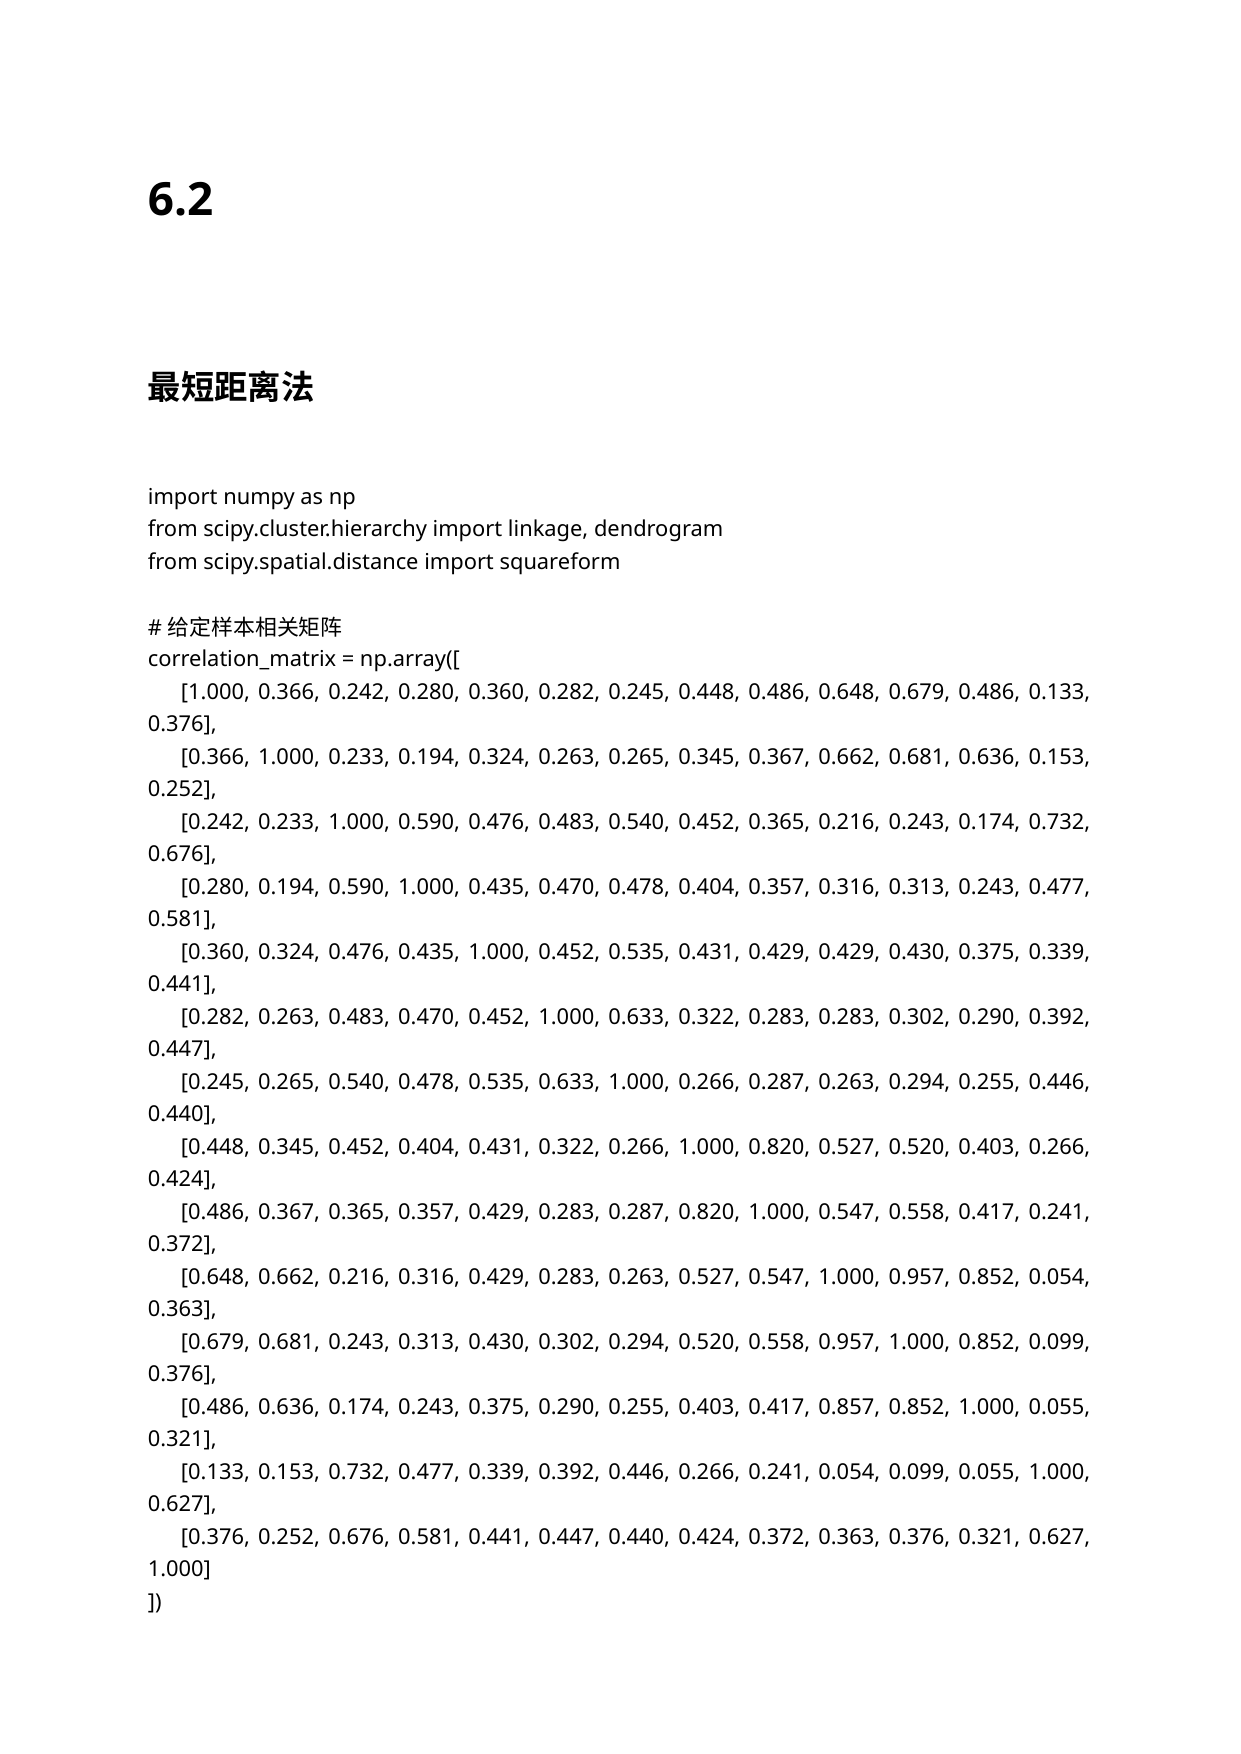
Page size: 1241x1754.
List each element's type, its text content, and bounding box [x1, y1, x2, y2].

text [0.366, 1.000, 0.233, 0.194, 0.324, 0.263, 0.265, 0.345, 0.367, 0.662, 0.681, 0.636, 0.153, 0.252], [148, 739, 1092, 804]
text from scipy.cluster.hierarchy import linkage, dendrogram [148, 512, 1092, 544]
text correlation_matrix = np.array([ [148, 642, 1092, 674]
text [1.000, 0.366, 0.242, 0.280, 0.360, 0.282, 0.245, 0.448, 0.486, 0.648, 0.679, 0.486, 0.133, 0.376], [148, 674, 1092, 739]
text # 给定样本相关矩阵 [148, 609, 1092, 642]
text [0.486, 0.367, 0.365, 0.357, 0.429, 0.283, 0.287, 0.820, 1.000, 0.547, 0.558, 0.417, 0.241, 0.372], [148, 1194, 1092, 1259]
text [0.376, 0.252, 0.676, 0.581, 0.441, 0.447, 0.440, 0.424, 0.372, 0.363, 0.376, 0.321, 0.627, 1.000] [148, 1519, 1092, 1584]
text [0.133, 0.153, 0.732, 0.477, 0.339, 0.392, 0.446, 0.266, 0.241, 0.054, 0.099, 0.055, 1.000, 0.627], [148, 1454, 1092, 1519]
text [0.679, 0.681, 0.243, 0.313, 0.430, 0.302, 0.294, 0.520, 0.558, 0.957, 1.000, 0.852, 0.099, 0.376], [148, 1324, 1092, 1389]
text [0.245, 0.265, 0.540, 0.478, 0.535, 0.633, 1.000, 0.266, 0.287, 0.263, 0.294, 0.255, 0.446, 0.440], [148, 1064, 1092, 1129]
text ]) [148, 1584, 1092, 1617]
text [0.282, 0.263, 0.483, 0.470, 0.452, 1.000, 0.633, 0.322, 0.283, 0.283, 0.302, 0.290, 0.392, 0.447], [148, 999, 1092, 1064]
text import numpy as np [148, 479, 1092, 512]
text [0.448, 0.345, 0.452, 0.404, 0.431, 0.322, 0.266, 1.000, 0.820, 0.527, 0.520, 0.403, 0.266, 0.424], [148, 1129, 1092, 1194]
text [0.242, 0.233, 1.000, 0.590, 0.476, 0.483, 0.540, 0.452, 0.365, 0.216, 0.243, 0.174, 0.732, 0.676], [148, 804, 1092, 869]
subtitle 最短距离法 [148, 352, 1092, 417]
text [0.360, 0.324, 0.476, 0.435, 1.000, 0.452, 0.535, 0.431, 0.429, 0.429, 0.430, 0.375, 0.339, 0.441], [148, 934, 1092, 999]
text [0.486, 0.636, 0.174, 0.243, 0.375, 0.290, 0.255, 0.403, 0.417, 0.857, 0.852, 1.000, 0.055, 0.321], [148, 1389, 1092, 1454]
subtitle 6.2 [148, 165, 1092, 230]
text [0.280, 0.194, 0.590, 1.000, 0.435, 0.470, 0.478, 0.404, 0.357, 0.316, 0.313, 0.243, 0.477, 0.581], [148, 869, 1092, 934]
text from scipy.spatial.distance import squareform [148, 544, 1092, 577]
text [0.648, 0.662, 0.216, 0.316, 0.429, 0.283, 0.263, 0.527, 0.547, 1.000, 0.957, 0.852, 0.054, 0.363], [148, 1259, 1092, 1324]
